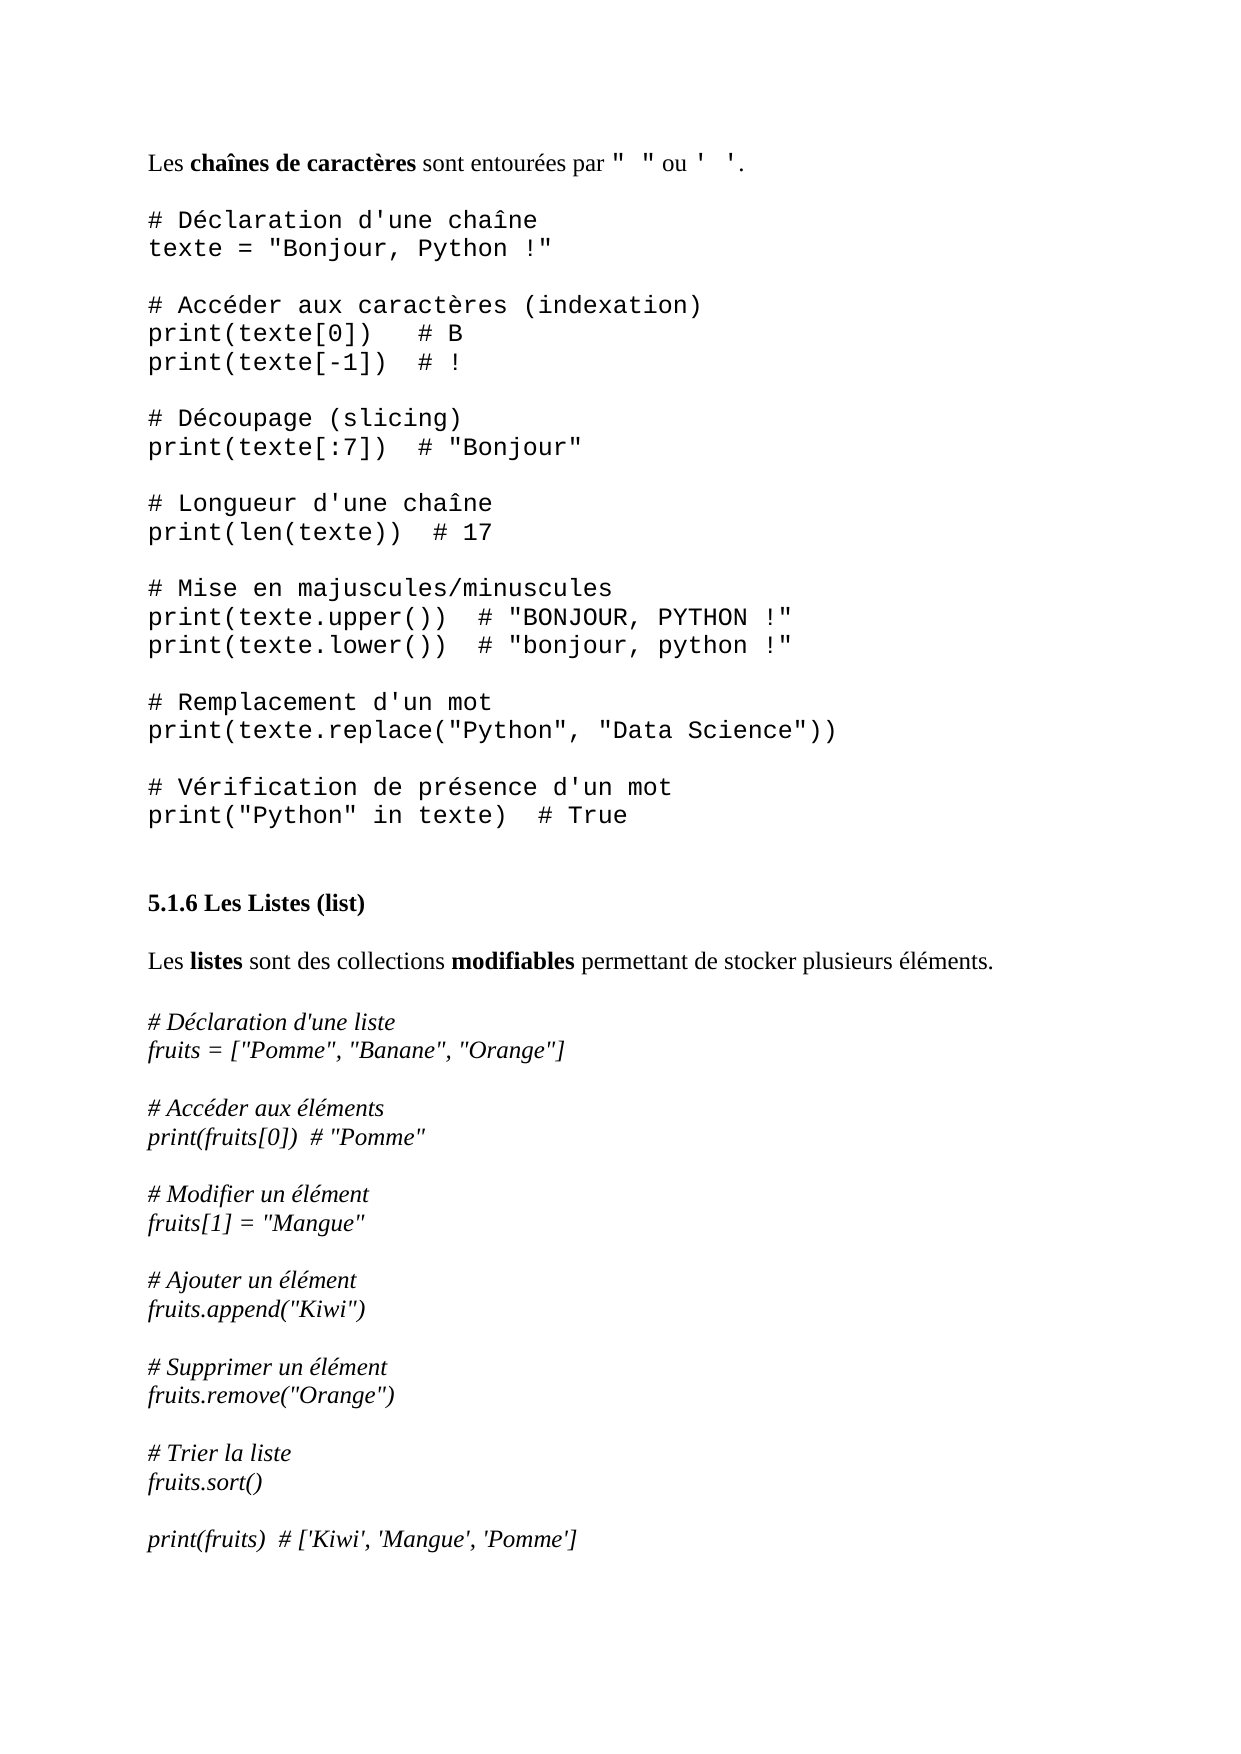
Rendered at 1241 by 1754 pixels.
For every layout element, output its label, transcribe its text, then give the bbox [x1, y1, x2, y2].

text fruits.append("Kiwi") [148, 1294, 1093, 1323]
text texte = "Bonjour, Python !" [148, 236, 1093, 264]
text # Déclaration d'une chaîne [148, 208, 1093, 236]
text # Déclaration d'une liste [148, 1007, 1093, 1035]
text Les listes sont des collections modifiables permettant de stocker plusieurs éléments. [148, 946, 1093, 975]
text print("Python" in texte) # True [148, 803, 1093, 831]
text # Trier la liste [148, 1438, 1093, 1467]
text print(texte[:7]) # "Bonjour" [148, 434, 1093, 463]
text fruits[1] = "Mangue" [148, 1208, 1093, 1237]
text print(texte.lower()) # "bonjour, python !" [148, 633, 1093, 661]
text # Mise en majuscules/minuscules [148, 576, 1093, 604]
text print(fruits) # ['Kiwi', 'Mangue', 'Pomme'] [148, 1524, 1093, 1553]
text print(len(texte)) # 17 [148, 519, 1093, 548]
text # Longueur d'une chaîne [148, 491, 1093, 519]
text fruits.remove("Orange") [148, 1380, 1093, 1409]
text # Accéder aux éléments [148, 1093, 1093, 1122]
text Les chaînes de caractères sont entourées par " " ou ' '. [148, 148, 1093, 178]
text # Remplacement d'un mot [148, 689, 1093, 718]
text fruits.sort() [148, 1467, 1093, 1495]
text # Ajouter un élément [148, 1265, 1093, 1294]
text print(fruits[0]) # "Pomme" [148, 1122, 1093, 1150]
text fruits = ["Pomme", "Banane", "Orange"] [148, 1035, 1093, 1064]
text # Supprimer un élément [148, 1352, 1093, 1380]
text print(texte[0]) # B [148, 321, 1093, 349]
text # Découpage (slicing) [148, 406, 1093, 434]
subtitle 5.1.6 Les Listes (list) [148, 888, 1093, 917]
text print(texte.replace("Python", "Data Science")) [148, 718, 1093, 746]
text print(texte[-1]) # ! [148, 349, 1093, 378]
text # Vérification de présence d'un mot [148, 774, 1093, 803]
text # Modifier un élément [148, 1179, 1093, 1208]
text # Accéder aux caractères (indexation) [148, 293, 1093, 321]
text print(texte.upper()) # "BONJOUR, PYTHON !" [148, 604, 1093, 633]
